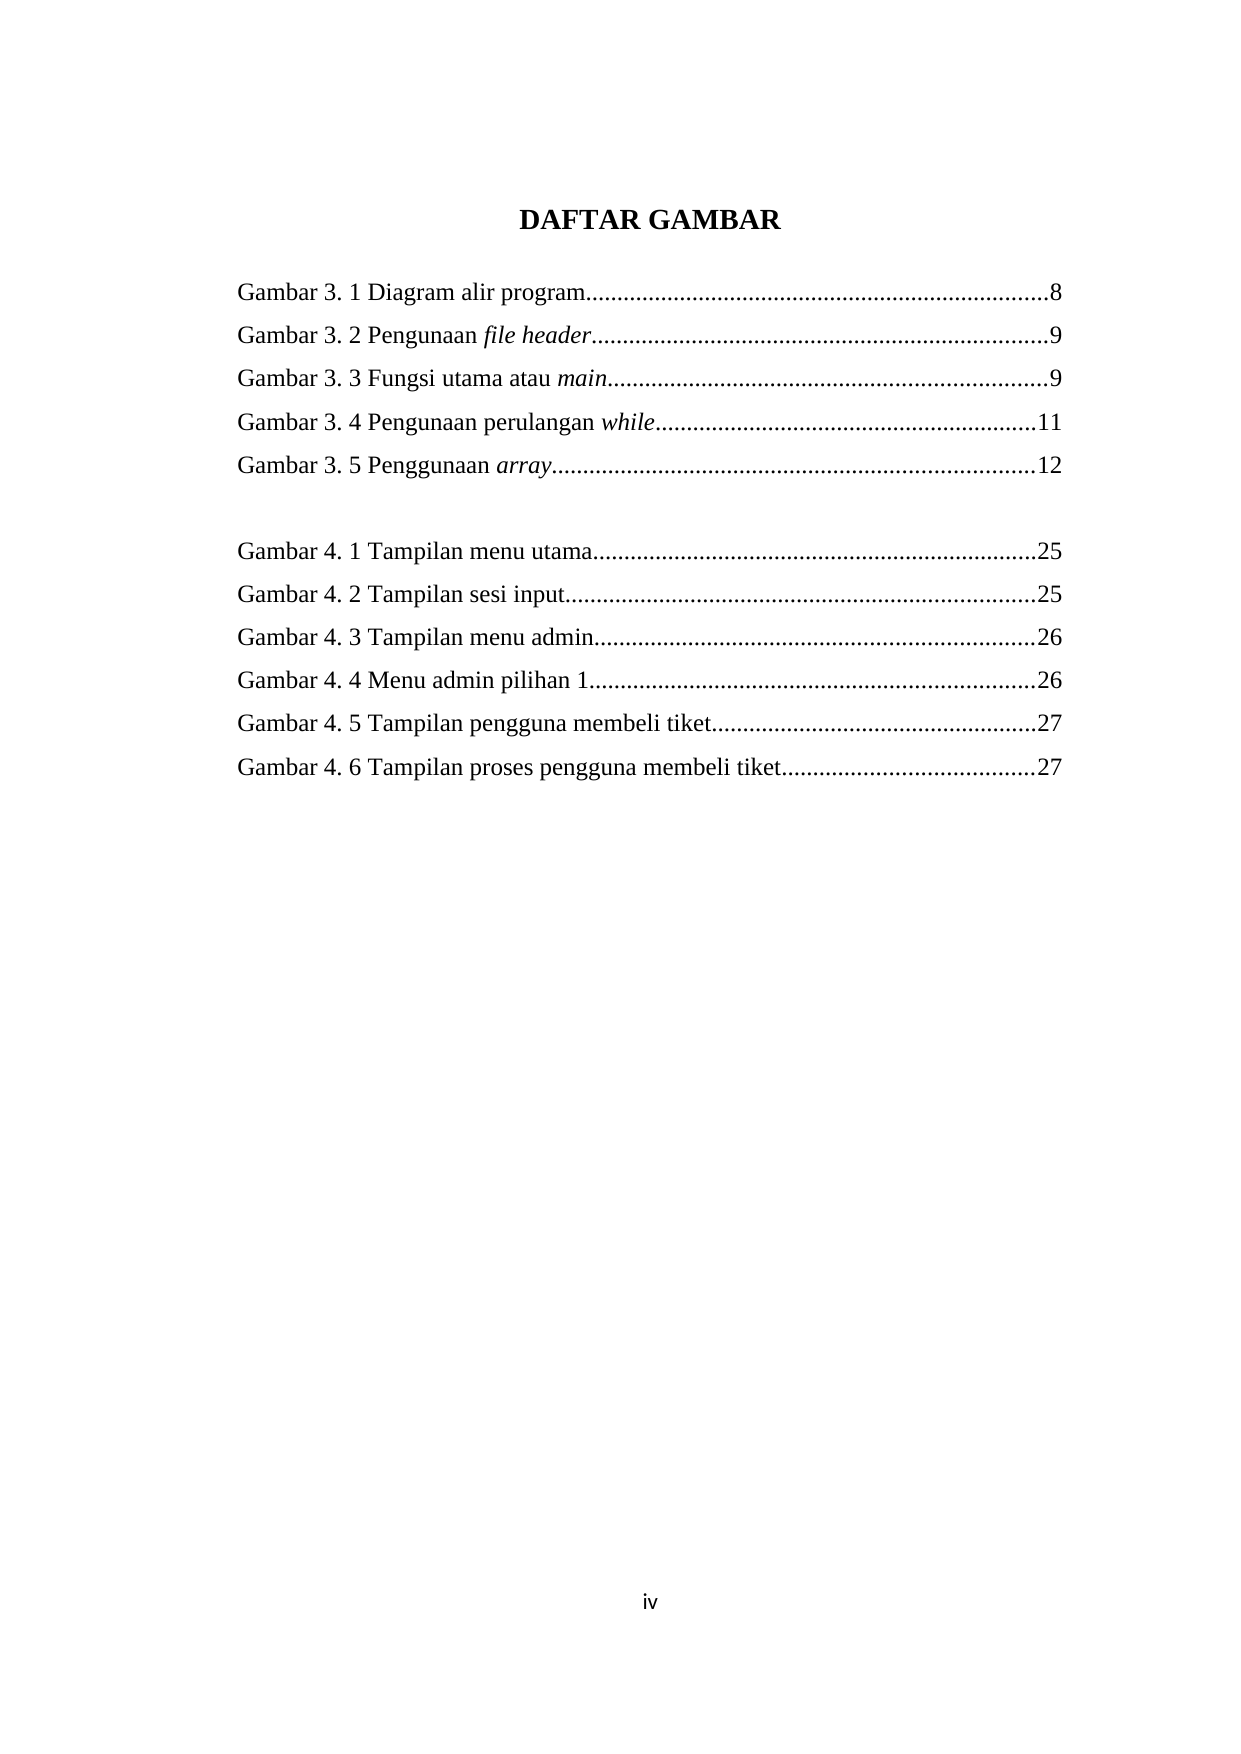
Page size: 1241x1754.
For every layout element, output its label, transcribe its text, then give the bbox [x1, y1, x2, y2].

subtitle DAFTAR GAMBAR [237, 202, 1063, 236]
text Gambar 3. 1 Diagram alir program 8 [237, 277, 1063, 306]
text Gambar 4. 4 Menu admin pilihan 1 26 [237, 665, 1063, 694]
text Gambar 4. 1 Tampilan menu utama 25 [237, 536, 1063, 565]
text Gambar 4. 5 Tampilan pengguna membeli tiket 27 [237, 708, 1063, 737]
text Gambar 3. 4 Pengunaan perulangan while 11 [237, 407, 1063, 435]
text Gambar 3. 2 Pengunaan file header 9 [237, 320, 1063, 349]
text Gambar 3. 3 Fungsi utama atau main 9 [237, 363, 1063, 392]
text Gambar 4. 2 Tampilan sesi input 25 [237, 579, 1063, 608]
text Gambar 3. 5 Penggunaan array 12 [237, 450, 1063, 478]
text Gambar 4. 6 Tampilan proses pengguna membeli tiket 27 [237, 752, 1063, 780]
text Gambar 4. 3 Tampilan menu admin 26 [237, 622, 1063, 651]
